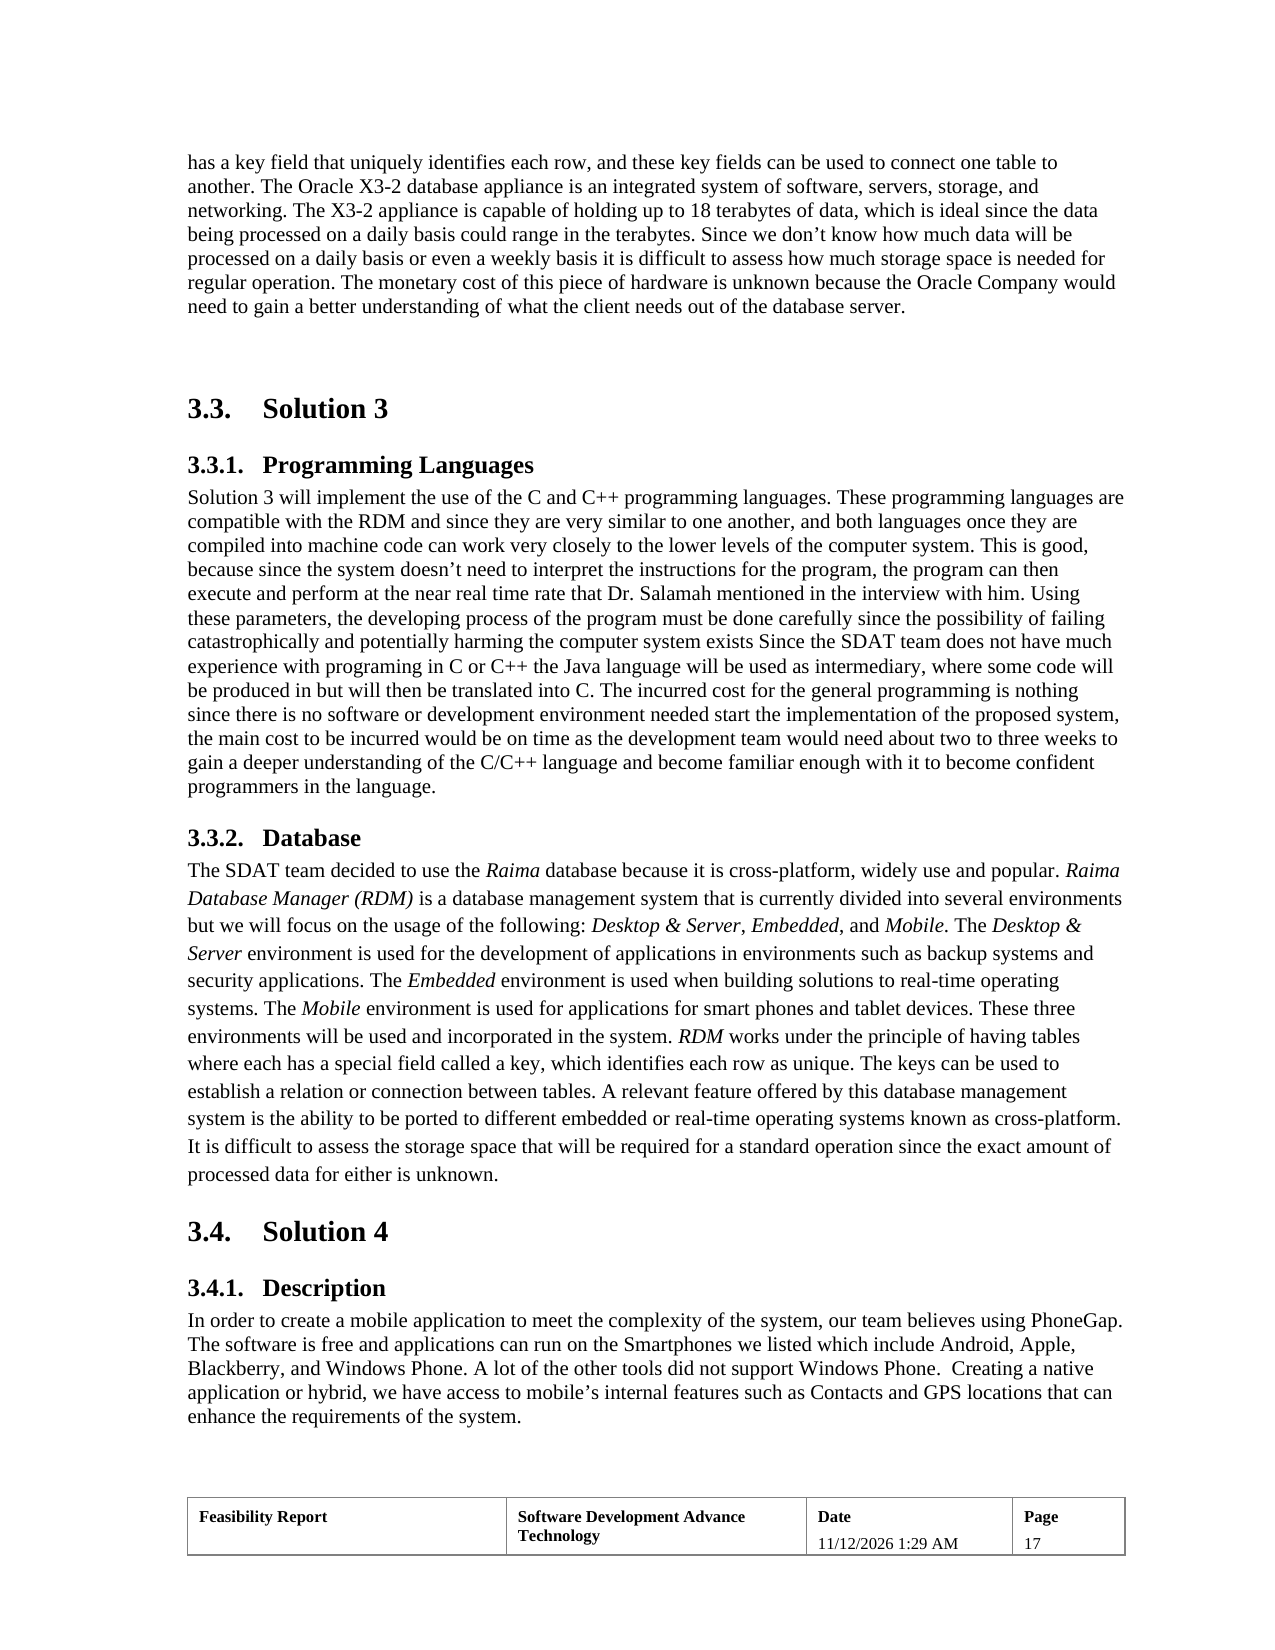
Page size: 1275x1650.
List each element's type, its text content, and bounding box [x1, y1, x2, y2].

text The SDAT team decided to use the Raima database because it is cross-platform, widely use and popular. Raima Database Manager (RDM) is a database management system that is currently divided into several environments but we will focus on the usage of the following: Desktop & Server, Embedded, and Mobile. The Desktop & Server environment is used for the development of applications in environments such as backup systems and security applications. The Embedded environment is used when building solutions to real-time operating systems. The Mobile environment is used for applications for smart phones and tablet devices. These three environments will be used and incorporated in the system. RDM works under the principle of having tables where each has a special field called a key, which identifies each row as unique. The keys can be used to establish a relation or connection between tables. A relevant feature offered by this database management system is the ability to be ported to different embedded or real-time operating systems known as cross-platform. It is difficult to assess the storage space that will be required for a standard operation since the exact amount of processed data for either is unknown. [187, 858, 1125, 1186]
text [187, 150, 1125, 318]
text In order to create a mobile application to meet the complexity of the system, our team believes using PhoneGap. The software is free and applications can run on the Smartphones we listed which include Android, Apple, Blackberry, and Windows Phone. A lot of the other tools did not support Windows Phone. Creating a native application or hybrid, we have access to mobile’s internal features such as Contacts and GPS locations that can enhance the requirements of the system. [187, 1308, 1125, 1428]
subtitle Solution 3 [187, 392, 1125, 425]
subtitle Solution 4 [187, 1214, 1125, 1248]
text Solution 3 will implement the use of the C and C++ programming languages. These programming languages are compatible with the RDM and since they are very similar to one another, and both languages once they are compiled into machine code can work very closely to the lower levels of the computer system. This is good, because since the system doesn’t need to interpret the instructions for the program, the program can then execute and perform at the near real time rate that Dr. Salamah mentioned in the interview with him. Using these parameters, the developing process of the program must be done carefully since the possibility of failing catastrophically and potentially harming the computer system exists Since the SDAT team does not have much experience with programing in C or C++ the Java language will be used as intermediary, where some code will be produced in but will then be translated into C. The incurred cost for the general programming is nothing since there is no software or development environment needed start the implementation of the proposed system, the main cost to be incurred would be on time as the development team would need about two to three weeks to gain a deeper understanding of the C/C++ language and become familiar enough with it to become confident programmers in the language. [187, 485, 1125, 798]
subtitle Database [187, 823, 1125, 852]
subtitle Programming Languages [187, 450, 1125, 479]
subtitle Description [187, 1273, 1125, 1301]
